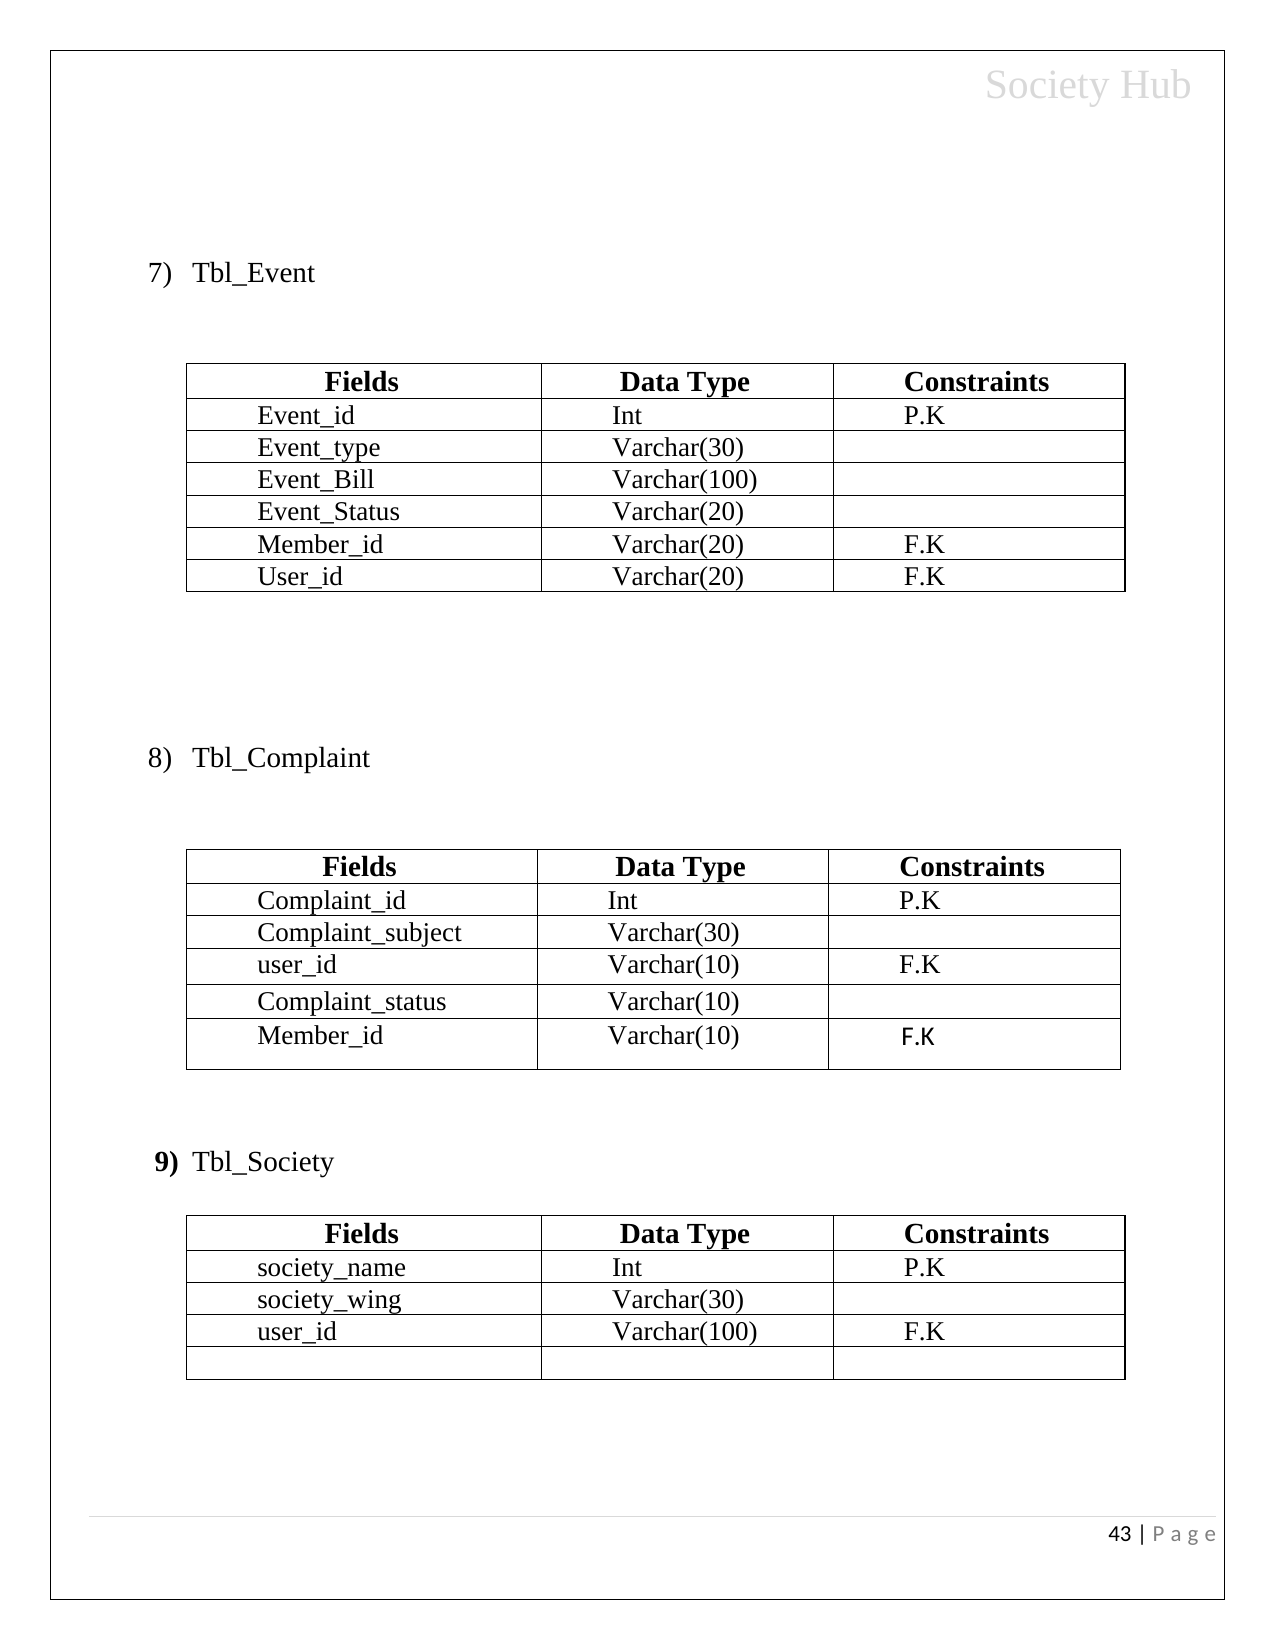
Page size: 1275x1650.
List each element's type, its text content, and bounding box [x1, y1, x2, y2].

table_cell Member_id [187, 528, 541, 559]
table_cell society_wing [187, 1283, 541, 1314]
table_cell Varchar(100) [542, 1315, 833, 1346]
table_cell P.K [834, 399, 1124, 430]
table_cell Complaint_id [187, 884, 537, 915]
table_cell user_id [187, 949, 537, 984]
table_header Fields [187, 850, 537, 883]
table_cell F.K [834, 560, 1124, 591]
table_cell P.K [829, 884, 1120, 915]
table_header Constraints [834, 1216, 1124, 1250]
table_cell Complaint_status [187, 985, 537, 1018]
table_cell Int [542, 1251, 833, 1282]
list Tbl_Complaint [148, 741, 1152, 774]
table_header Constraints [834, 364, 1124, 398]
table_cell Varchar(10) [538, 949, 828, 984]
table_cell Complaint_subject [187, 916, 537, 947]
table_cell society_name [187, 1251, 541, 1282]
table_cell F.K [829, 1019, 1120, 1069]
table_cell [542, 1347, 833, 1378]
table_cell Int [538, 884, 828, 915]
table_cell [834, 1347, 1124, 1378]
table_header Fields [187, 1216, 541, 1250]
table_cell [829, 916, 1120, 947]
table_cell Varchar(10) [538, 1019, 828, 1069]
table_cell F.K [834, 528, 1124, 559]
table_cell user_id [187, 1315, 541, 1346]
table_cell Event_type [187, 431, 541, 462]
table_cell [834, 431, 1124, 462]
table_cell [834, 463, 1124, 494]
table_cell Member_id [187, 1019, 537, 1069]
table_cell F.K [834, 1315, 1124, 1346]
table_cell Varchar(20) [542, 560, 833, 591]
table_cell [834, 496, 1124, 527]
table_cell Varchar(30) [538, 916, 828, 947]
table_header Data Type [542, 364, 833, 398]
table_header Data Type [538, 850, 828, 883]
table_cell Varchar(30) [542, 431, 833, 462]
table_cell P.K [834, 1251, 1124, 1282]
table_cell F.K [829, 949, 1120, 984]
list Tbl_Event [148, 256, 1152, 289]
table_cell Varchar(30) [542, 1283, 833, 1314]
table_cell Varchar(20) [542, 528, 833, 559]
table_header Fields [187, 364, 541, 398]
table_cell Event_id [187, 399, 541, 430]
table_cell [829, 985, 1120, 1018]
table_header Data Type [542, 1216, 833, 1250]
table_cell Event_Bill [187, 463, 541, 494]
table_cell User_id [187, 560, 541, 591]
list Tbl_Society [154, 1144, 1152, 1177]
table_cell Varchar(10) [538, 985, 828, 1018]
table_header Constraints [829, 850, 1120, 883]
table_cell Int [542, 399, 833, 430]
table_cell Varchar(100) [542, 463, 833, 494]
table_cell [834, 1283, 1124, 1314]
table_cell Varchar(20) [542, 496, 833, 527]
table_cell [187, 1347, 541, 1378]
table_cell Event_Status [187, 496, 541, 527]
